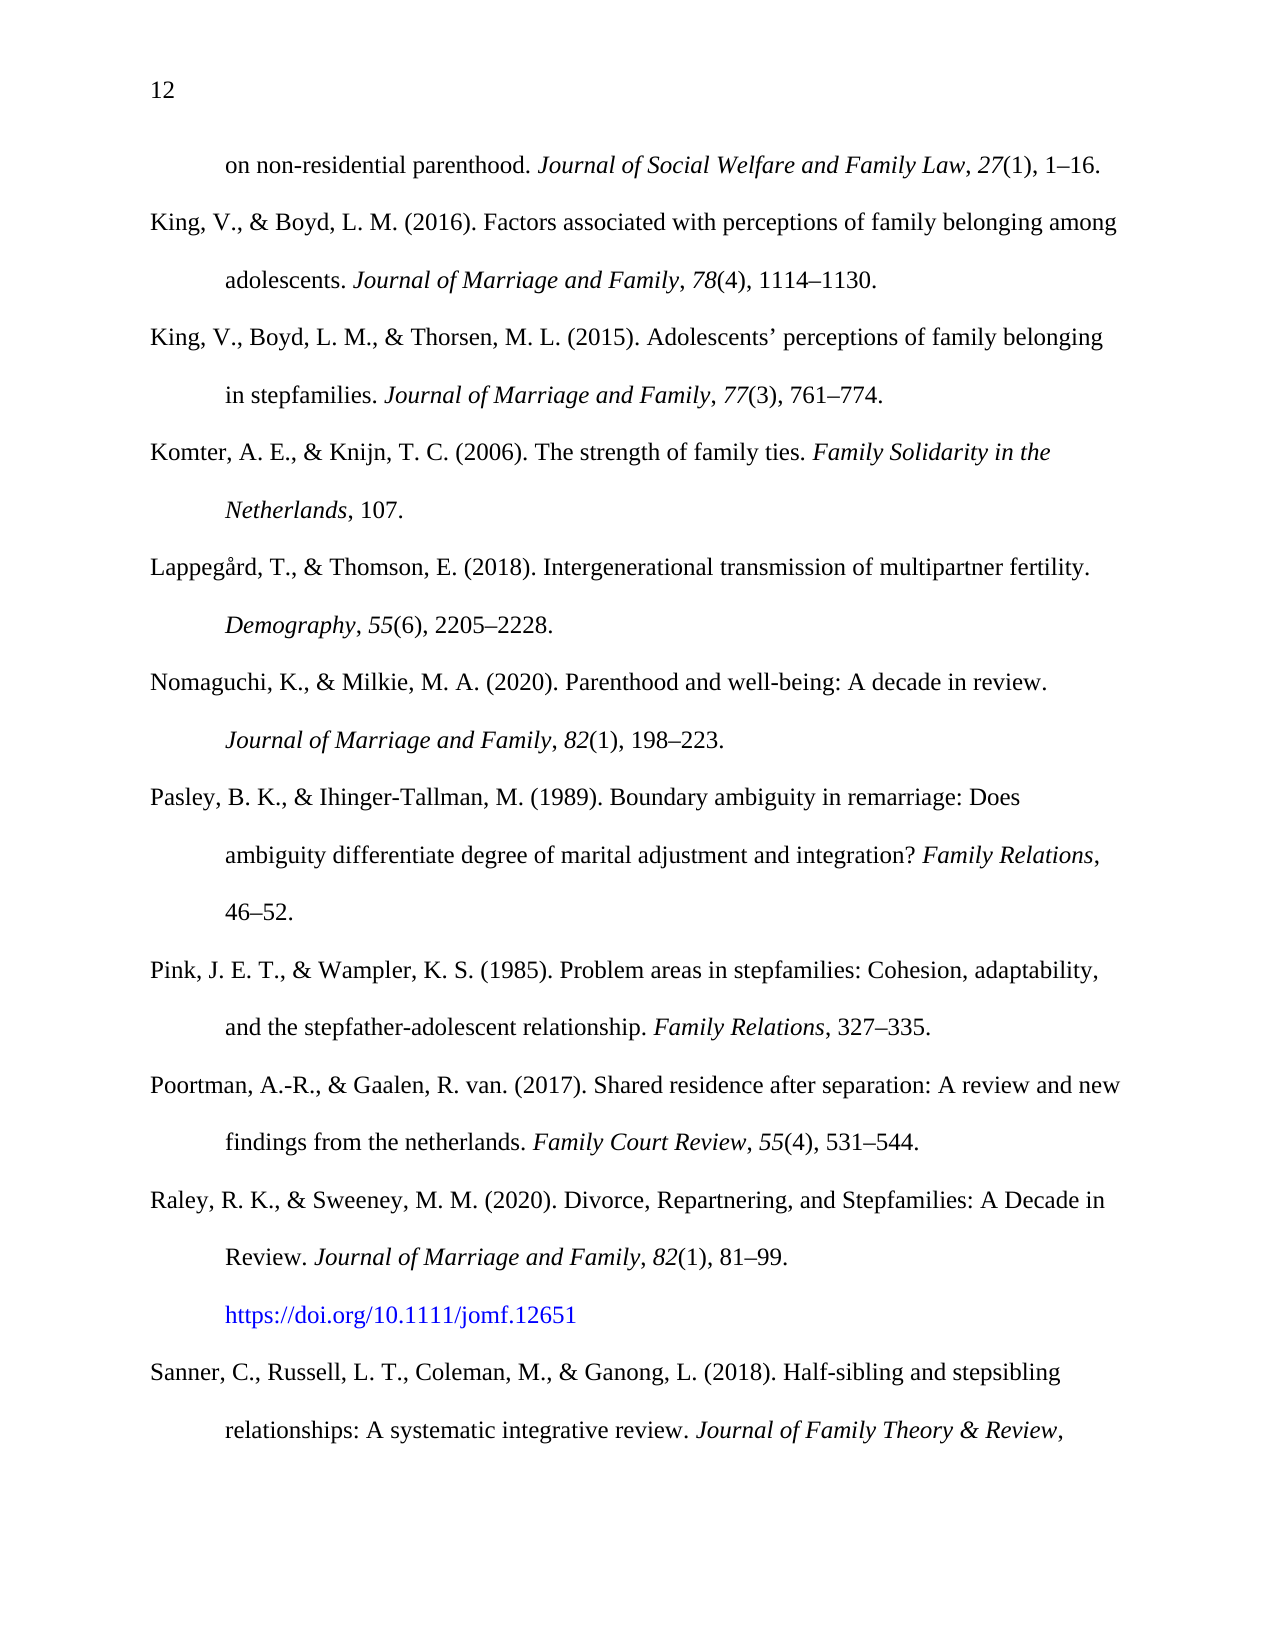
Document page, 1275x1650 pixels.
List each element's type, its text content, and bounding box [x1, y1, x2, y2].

text Pink, J. E. T., & Wampler, K. S. (1985). Problem areas in stepfamilies: Cohesion, adaptability, and the stepfather-adolescent relationship. Family Relations, 327–335. [150, 955, 1125, 1041]
text King, V., & Boyd, L. M. (2016). Factors associated with perceptions of family belonging among adolescents. Journal of Marriage and Family, 78(4), 1114–1130. [150, 207, 1125, 294]
text Nomaguchi, K., & Milkie, M. A. (2020). Parenthood and well-being: A decade in review. Journal of Marriage and Family, 82(1), 198–223. [150, 667, 1125, 754]
text Lappegård, T., & Thomson, E. (2018). Intergenerational transmission of multipartner fertility. Demography, 55(6), 2205–2228. [150, 552, 1125, 639]
text Raley, R. K., & Sweeney, M. M. (2020). Divorce, Repartnering, and Stepfamilies: A Decade in Review. Journal of Marriage and Family, 82(1), 81–99. https://doi.org/10.1111/jomf.12651 [150, 1185, 1125, 1329]
text Pasley, B. K., & Ihinger-Tallman, M. (1989). Boundary ambiguity in remarriage: Does ambiguity differentiate degree of marital adjustment and integration? Family Relations, 46–52. [150, 782, 1125, 926]
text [150, 1357, 1125, 1444]
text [150, 150, 1125, 179]
text Komter, A. E., & Knijn, T. C. (2006). The strength of family ties. Family Solidarity in the Netherlands, 107. [150, 437, 1125, 524]
text King, V., Boyd, L. M., & Thorsen, M. L. (2015). Adolescents’ perceptions of family belonging in stepfamilies. Journal of Marriage and Family, 77(3), 761–774. [150, 322, 1125, 409]
text Poortman, A.-R., & Gaalen, R. van. (2017). Shared residence after separation: A review and new findings from the netherlands. Family Court Review, 55(4), 531–544. [150, 1070, 1125, 1156]
